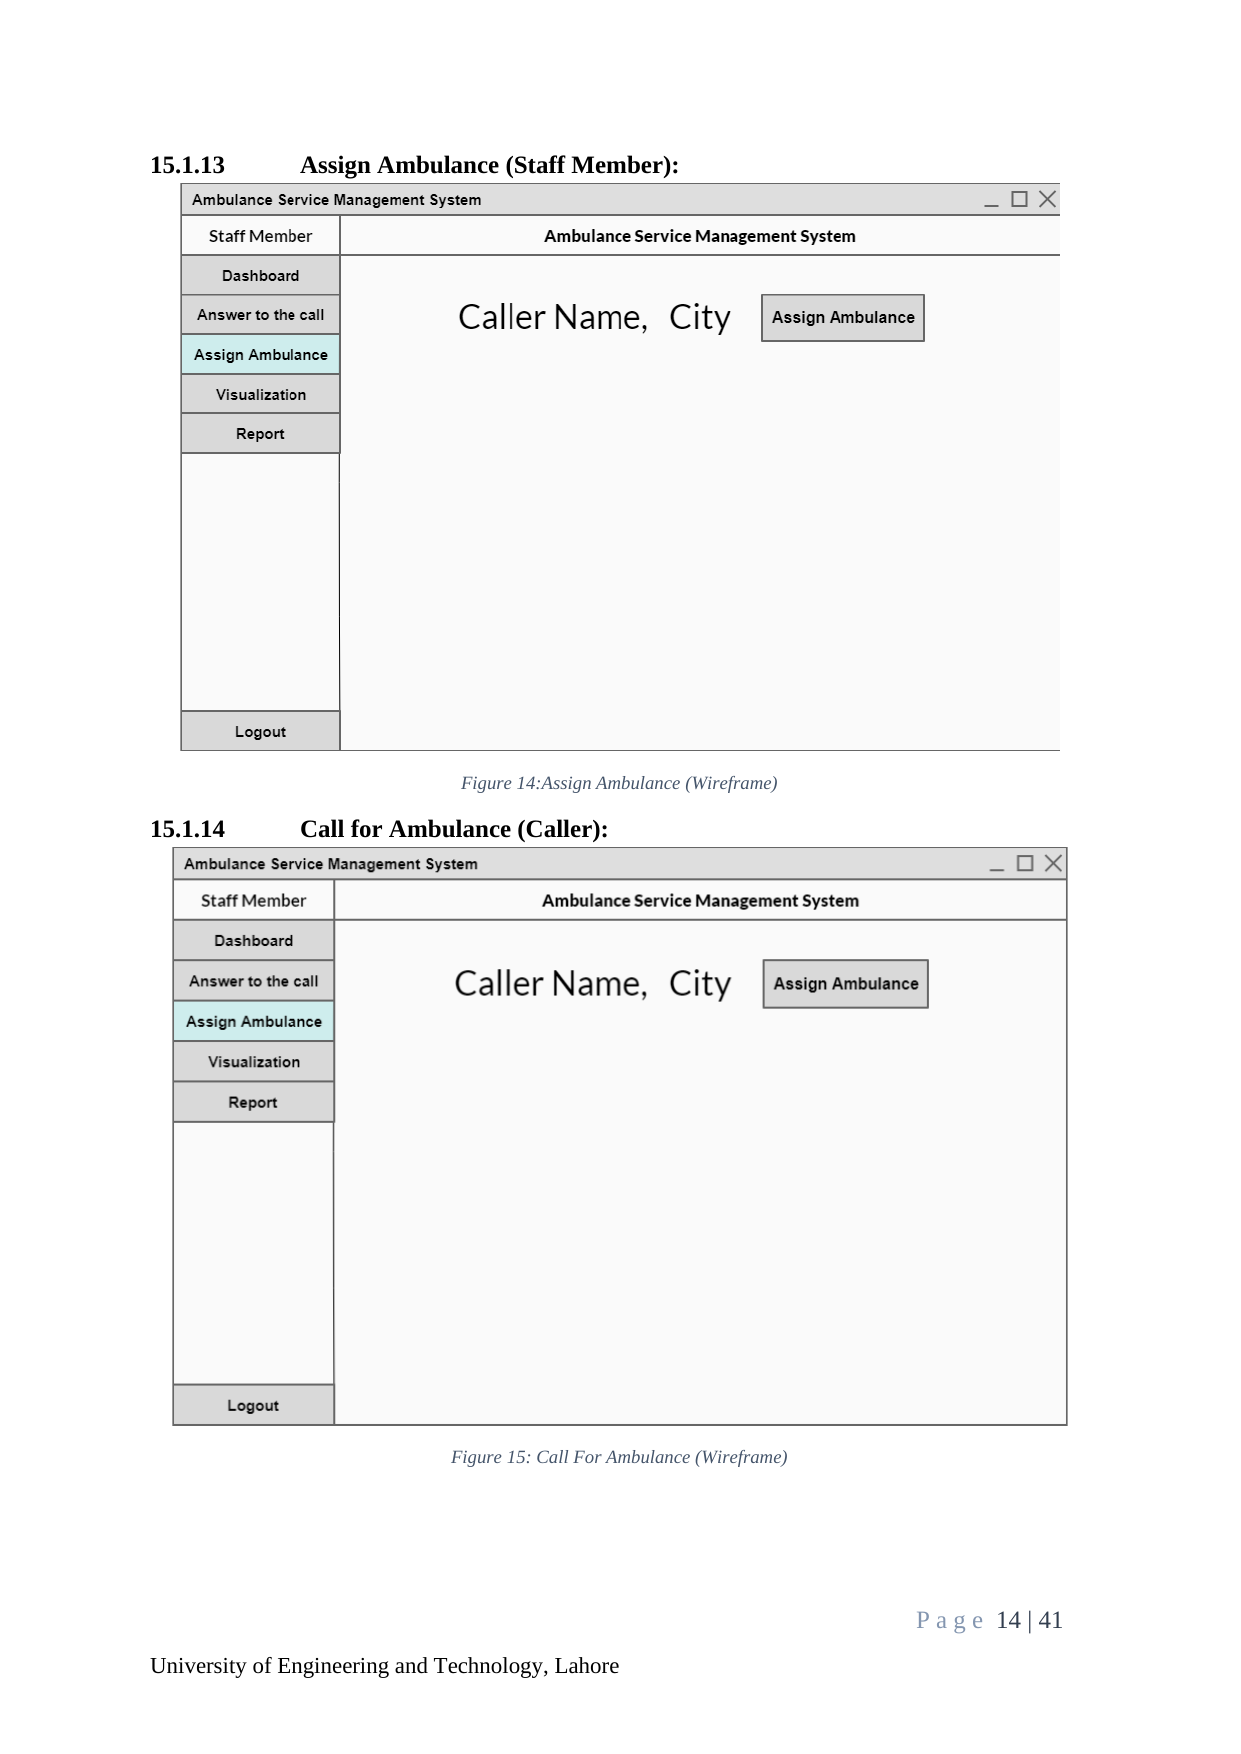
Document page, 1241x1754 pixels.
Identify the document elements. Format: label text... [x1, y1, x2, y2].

subtitle Call for Ambulance (Caller): [150, 814, 1090, 843]
text Figure 14:Assign Ambulance (Wireframe) [150, 772, 1090, 793]
picture [172, 847, 1068, 1426]
picture [180, 183, 1060, 751]
text Figure 15: Call For Ambulance (Wireframe) [150, 1446, 1090, 1467]
subtitle Assign Ambulance (Staff Member): [150, 150, 1090, 179]
